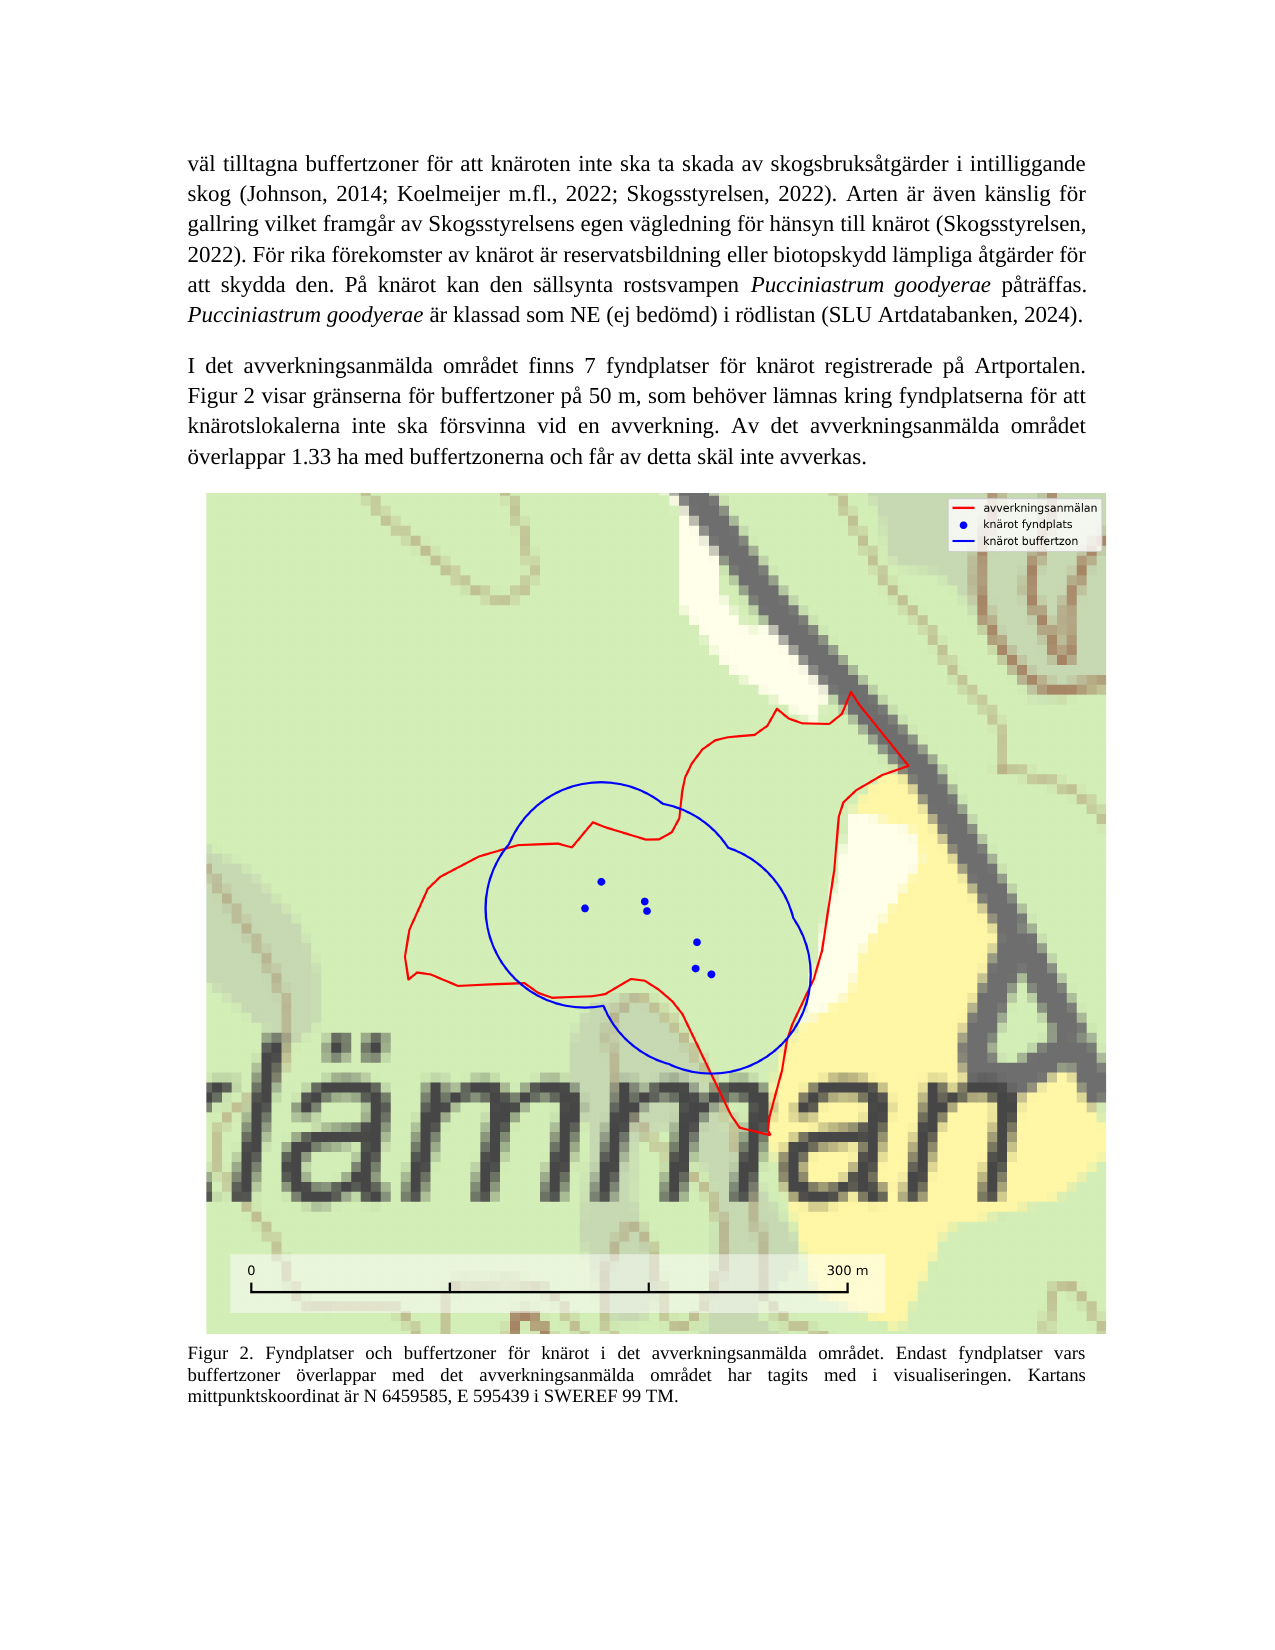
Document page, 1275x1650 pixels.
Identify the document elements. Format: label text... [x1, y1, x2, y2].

picture [206, 493, 1107, 1334]
text I det avverkningsanmälda området finns 7 fyndplatser för knärot registrerade på Artportalen. Figur 2 visar gränserna för buffertzoner på 50 m, som behöver lämnas kring fyndplatserna för att knärotslokalerna inte ska försvinna vid en avverkning. Av det avverkningsanmälda området överlappar 1.33 ha med buffertzonerna och får av detta skäl inte avverkas. [187, 352, 1087, 469]
text Figur 2. Fyndplatser och buffertzoner för knärot i det avverkningsanmälda området. Endast fyndplatser vars buffertzoner överlappar med det avverkningsanmälda området har tagits med i visualiseringen. Kartans mittpunktskoordinat är N 6459585, E 595439 i SWEREF 99 TM. [187, 1342, 1087, 1407]
